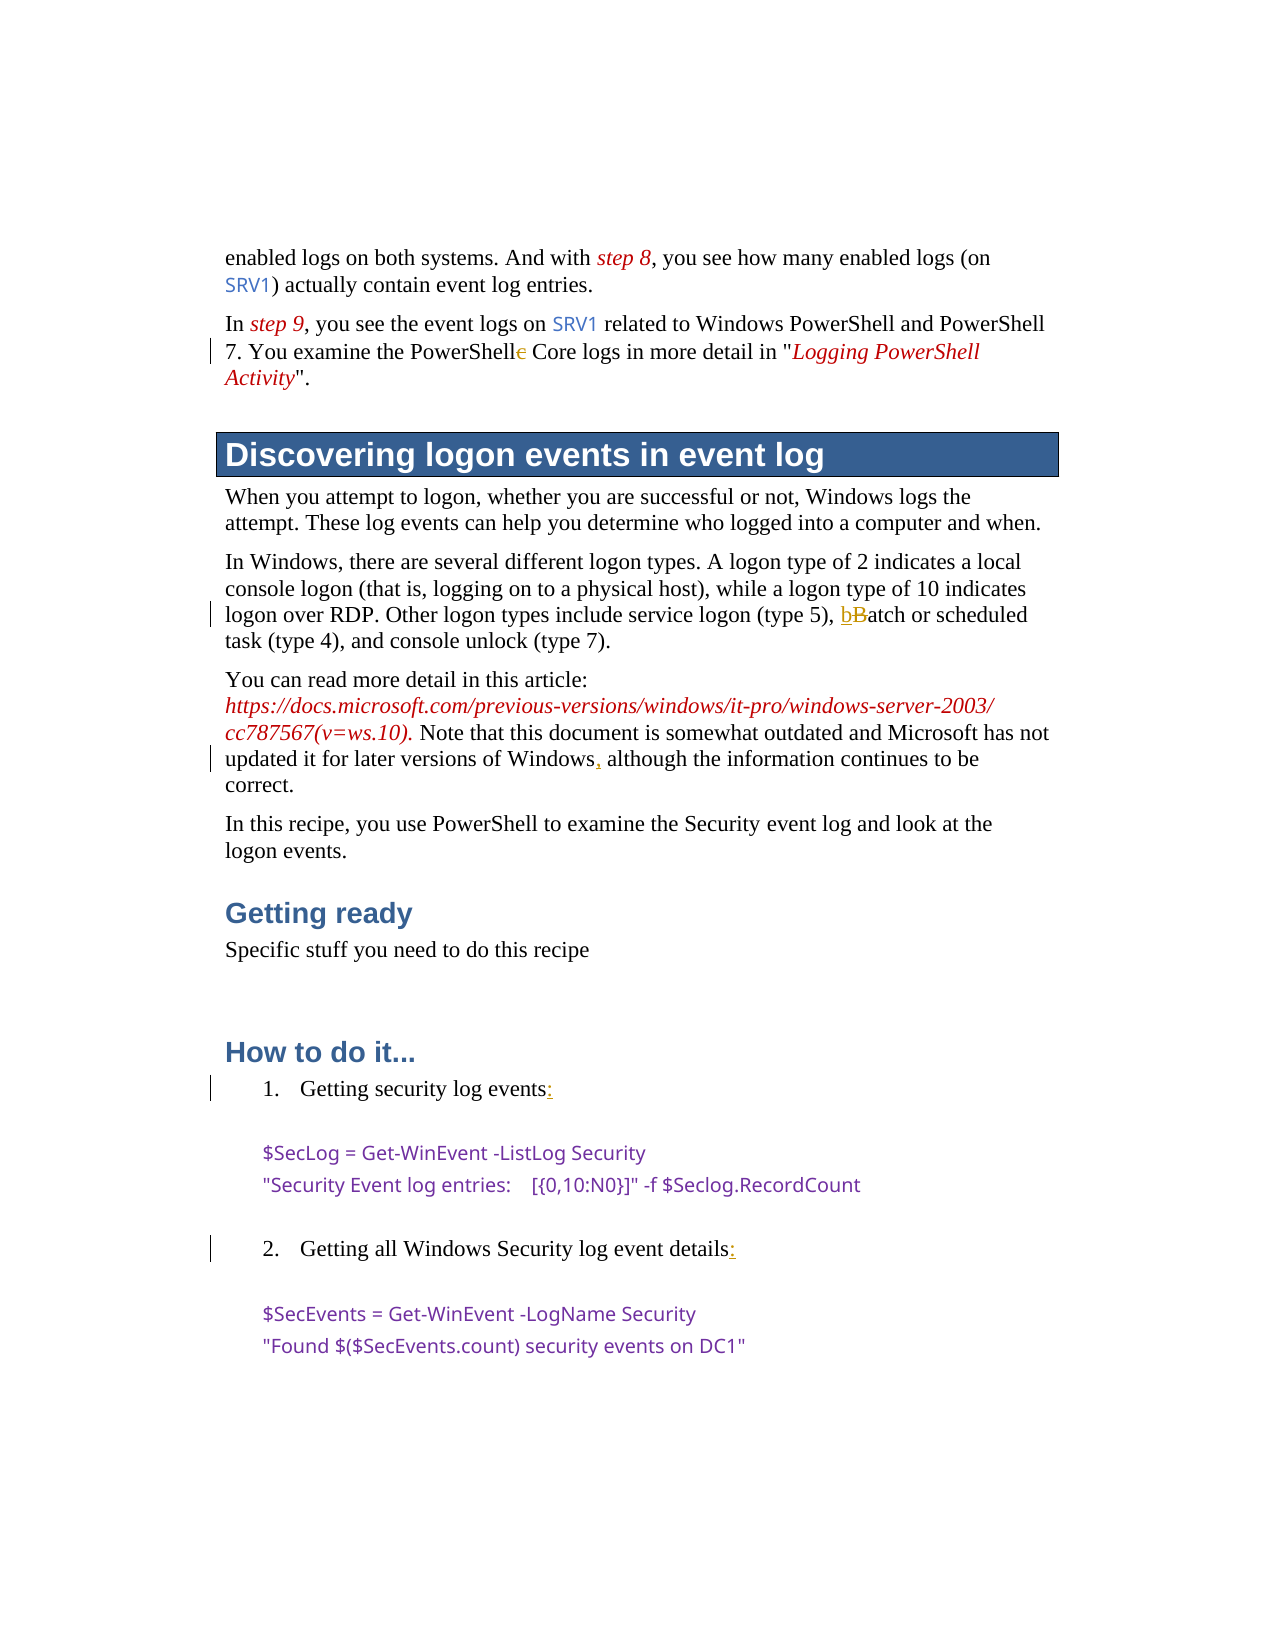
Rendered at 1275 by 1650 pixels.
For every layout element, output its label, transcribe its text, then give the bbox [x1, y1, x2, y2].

list Getting security log events [262, 1074, 1012, 1101]
list Getting all Windows Security log event details [262, 1235, 1012, 1262]
text "Found $($SecEvents.count) security events on DC1" [262, 1332, 1050, 1359]
text "Security Event log entries: [{0,10:N0}]" -f $Seclog.RecordCount [262, 1172, 1050, 1198]
text In this recipe, you use PowerShell to examine the Security event log and look at the logon events. [225, 810, 1050, 863]
subtitle Discovering logon events in event log [217, 433, 1058, 476]
text When you attempt to logon, whether you are successful or not, Windows logs the attempt. These log events can help you determine who logged into a computer and when. [225, 483, 1050, 536]
text In Windows, there are several different logon types. A logon type of 2 indicates a local console logon (that is, logging on to a physical host), while a logon type of 10 indicates logon over RDP. Other logon types include service logon (type 5), atch or scheduled task (type 4), and console unlock (type 7). [225, 548, 1050, 654]
text In step 9, you see the event logs on SRV1 related to Windows PowerShell and PowerShell 7. You examine the PowerShell Core logs in more detail in "Logging PowerShell Activity". [225, 311, 1050, 390]
text Specific stuff you need to do this recipe [225, 936, 1050, 963]
text $SecLog = Get-WinEvent -ListLog Security [262, 1139, 1050, 1166]
text $SecEvents = Get-WinEvent -LogName Security [262, 1300, 1050, 1327]
subtitle How to do it... [225, 1035, 1050, 1068]
subtitle Getting ready [225, 896, 1050, 930]
text You can read more detail in this article: https://docs.microsoft.com/previous-versions/windows/it-pro/windows-server-2003/ cc787567(v=ws.10). Note that this document is somewhat outdated and Microsoft has not updated it for later versions of Windows although the information continues to be correct. [225, 666, 1050, 798]
